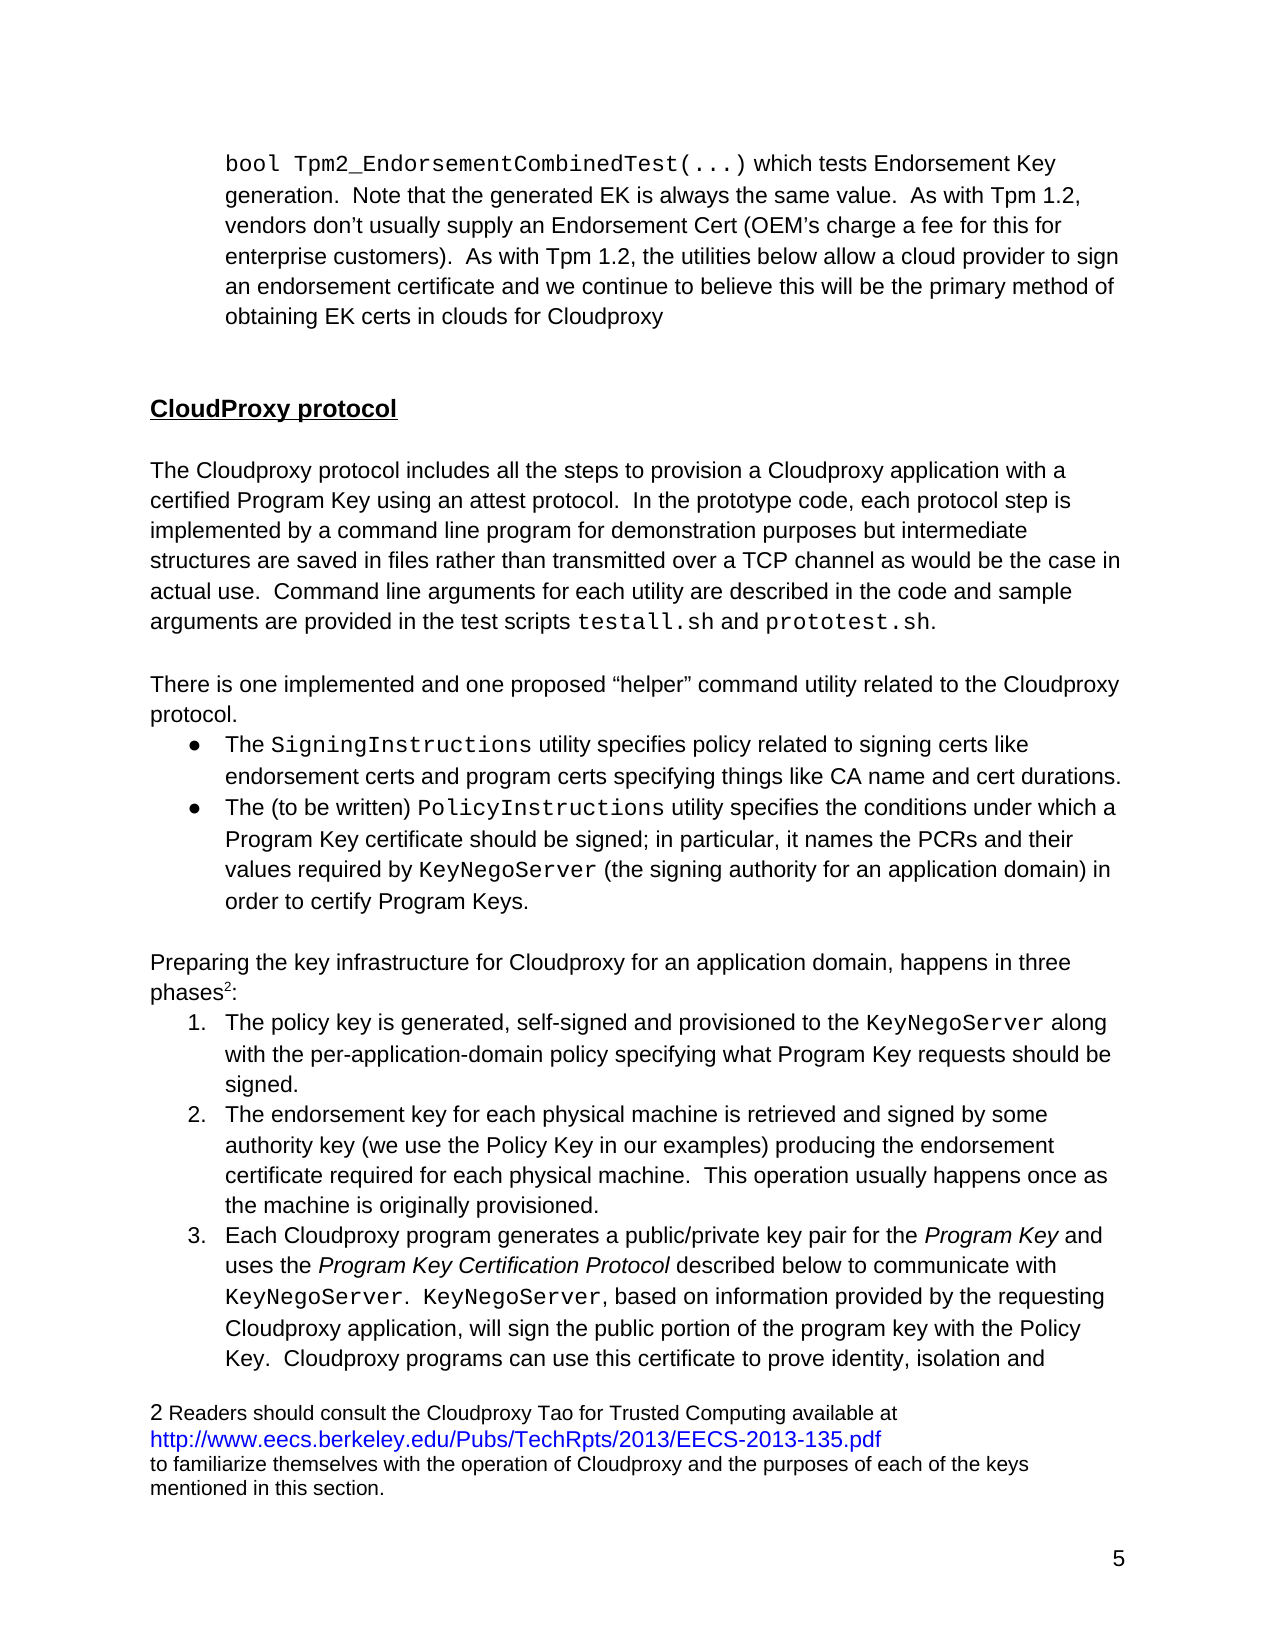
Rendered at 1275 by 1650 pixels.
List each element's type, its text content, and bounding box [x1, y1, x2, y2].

text The Cloudproxy protocol includes all the steps to provision a Cloudproxy application with a certified Program Key using an attest protocol. In the prototype code, each protocol step is implemented by a command line program for demonstration purposes but intermediate structures are saved in files rather than transmitted over a TCP channel as would be the case in actual use. Command line arguments for each utility are described in the code and sample arguments are provided in the test scripts testall.sh and prototest.sh. [150, 457, 1125, 636]
list The (to be written) PolicyInstructions utility specifies the conditions under which a Program Key certificate should be signed; in particular, it names the PCRs and their values required by KeyNegoServer (the signing authority for an application domain) in order to certify Program Keys. [187, 793, 1125, 914]
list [187, 1222, 1125, 1371]
text There is one implemented and one proposed “helper” command utility related to the Cloudproxy protocol. [150, 671, 1125, 727]
list The endorsement key for each physical machine is retrieved and signed by some authority key (we use the Policy Key in our examples) producing the endorsement certificate required for each physical machine. This operation usually happens once as the machine is originally provisioned. [187, 1101, 1125, 1218]
text Preparing the key infrastructure for Cloudproxy for an application domain, happens in three phases: [150, 948, 1125, 1005]
list The SigningInstructions utility specifies policy related to signing certs like endorsement certs and program certs specifying things like CA name and cert durations. [187, 731, 1125, 789]
text bool Tpm2_EndorsementCombinedTest(...) which tests Endorsement Key generation. Note that the generated EK is always the same value. As with Tpm 1.2, vendors don’t usually supply an Endorsement Cert (OEM’s charge a fee for this for enterprise customers). As with Tpm 1.2, the utilities below allow a cloud provider to sign an endorsement certificate and we continue to believe this will be the primary method of obtaining EK certs in clouds for Cloudproxy [225, 150, 1125, 329]
list The policy key is generated, self-signed and provisioned to the KeyNegoServer along with the per-application-domain policy specifying what Program Key requests should be signed. [187, 1009, 1125, 1098]
text CloudProxy protocol [150, 394, 1125, 422]
